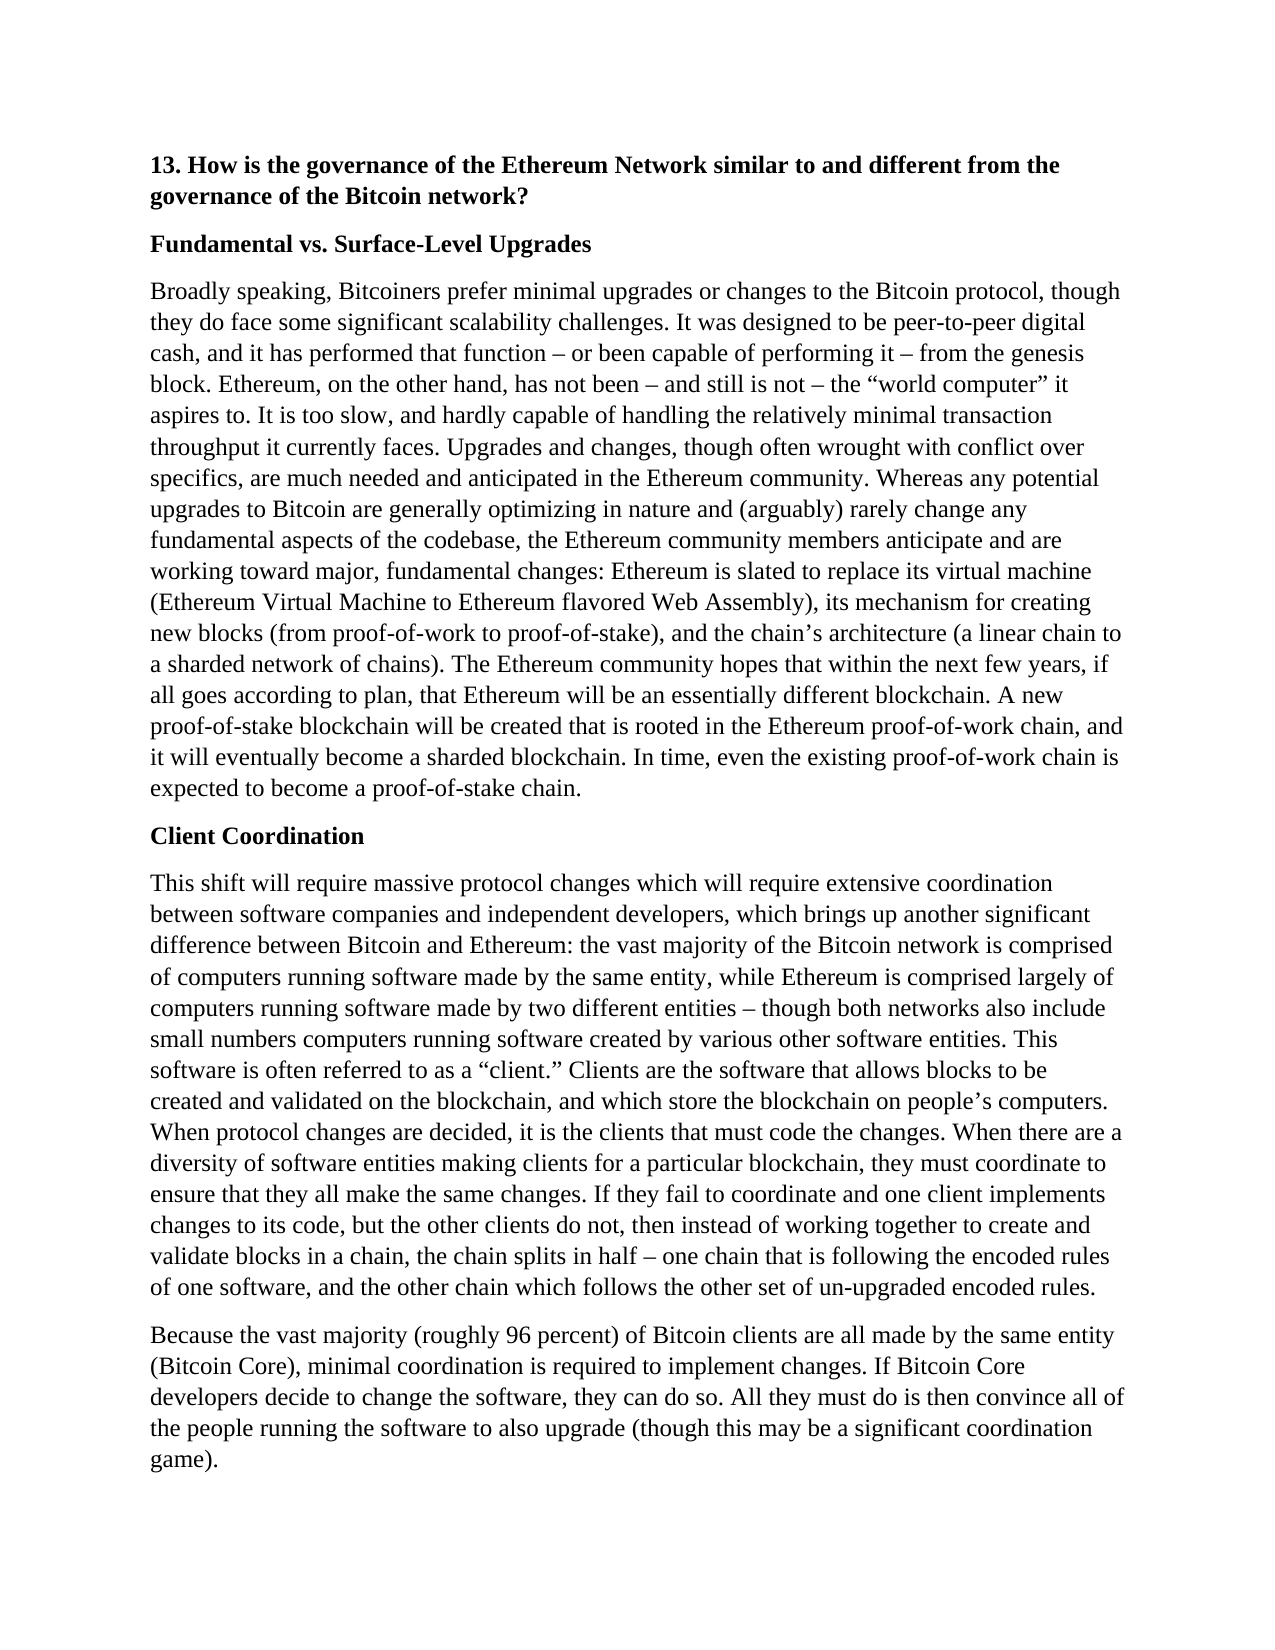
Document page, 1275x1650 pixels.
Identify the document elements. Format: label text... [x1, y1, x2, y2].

text Because the vast majority (roughly 96 percent) of Bitcoin clients are all made by the same entity (Bitcoin Core), minimal coordination is required to implement changes. If Bitcoin Core developers decide to change the software, they can do so. All they must do is then convince all of the people running the software to also upgrade (though this may be a significant coordination game). [150, 1320, 1125, 1473]
text Broadly speaking, Bitcoiners prefer minimal upgrades or changes to the Bitcoin protocol, though they do face some significant scalability challenges. It was designed to be peer-to-peer digital cash, and it has performed that function – or been capable of performing it – from the genesis block. Ethereum, on the other hand, has not been – and still is not – the “world computer” it aspires to. It is too slow, and hardly capable of handling the relatively minimal transaction throughput it currently faces. Upgrades and changes, though often wrought with conflict over specifics, are much needed and anticipated in the Ethereum community. Whereas any potential upgrades to Bitcoin are generally optimizing in nature and (arguably) rarely change any fundamental aspects of the codebase, the Ethereum community members anticipate and are working toward major, fundamental changes: Ethereum is slated to replace its virtual machine (Ethereum Virtual Machine to Ethereum flavored Web Assembly), its mechanism for creating new blocks (from proof-of-work to proof-of-stake), and the chain’s architecture (a linear chain to a sharded network of chains). The Ethereum community hopes that within the next few years, if all goes according to plan, that Ethereum will be an essentially different blockchain. A new proof-of-stake blockchain will be created that is rooted in the Ethereum proof-of-work chain, and it will eventually become a sharded blockchain. In time, even the existing proof-of-work chain is expected to become a proof-of-stake chain. [150, 276, 1125, 802]
text Client Coordination [150, 821, 1125, 849]
text This shift will require massive protocol changes which will require extensive coordination between software companies and independent developers, which brings up another significant difference between Bitcoin and Ethereum: the vast majority of the Bitcoin network is comprised of computers running software made by the same entity, while Ethereum is comprised largely of computers running software made by two different entities – though both networks also include small numbers computers running software created by various other software entities. This software is often referred to as a “client.” Clients are the software that allows blocks to be created and validated on the blockchain, and which store the blockchain on people’s computers. When protocol changes are decided, it is the clients that must code the changes. When there are a diversity of software entities making clients for a particular blockchain, they must coordinate to ensure that they all make the same changes. If they fail to coordinate and one client implements changes to its code, but the other clients do not, then instead of working together to create and validate blocks in a chain, the chain splits in half – one chain that is following the encoded rules of one software, and the other chain which follows the other set of un-upgraded encoded rules. [150, 868, 1125, 1301]
text Fundamental vs. Surface-Level Upgrades [150, 229, 1125, 257]
text 13. How is the governance of the Ethereum Network similar to and different from the governance of the Bitcoin network? [150, 150, 1125, 210]
